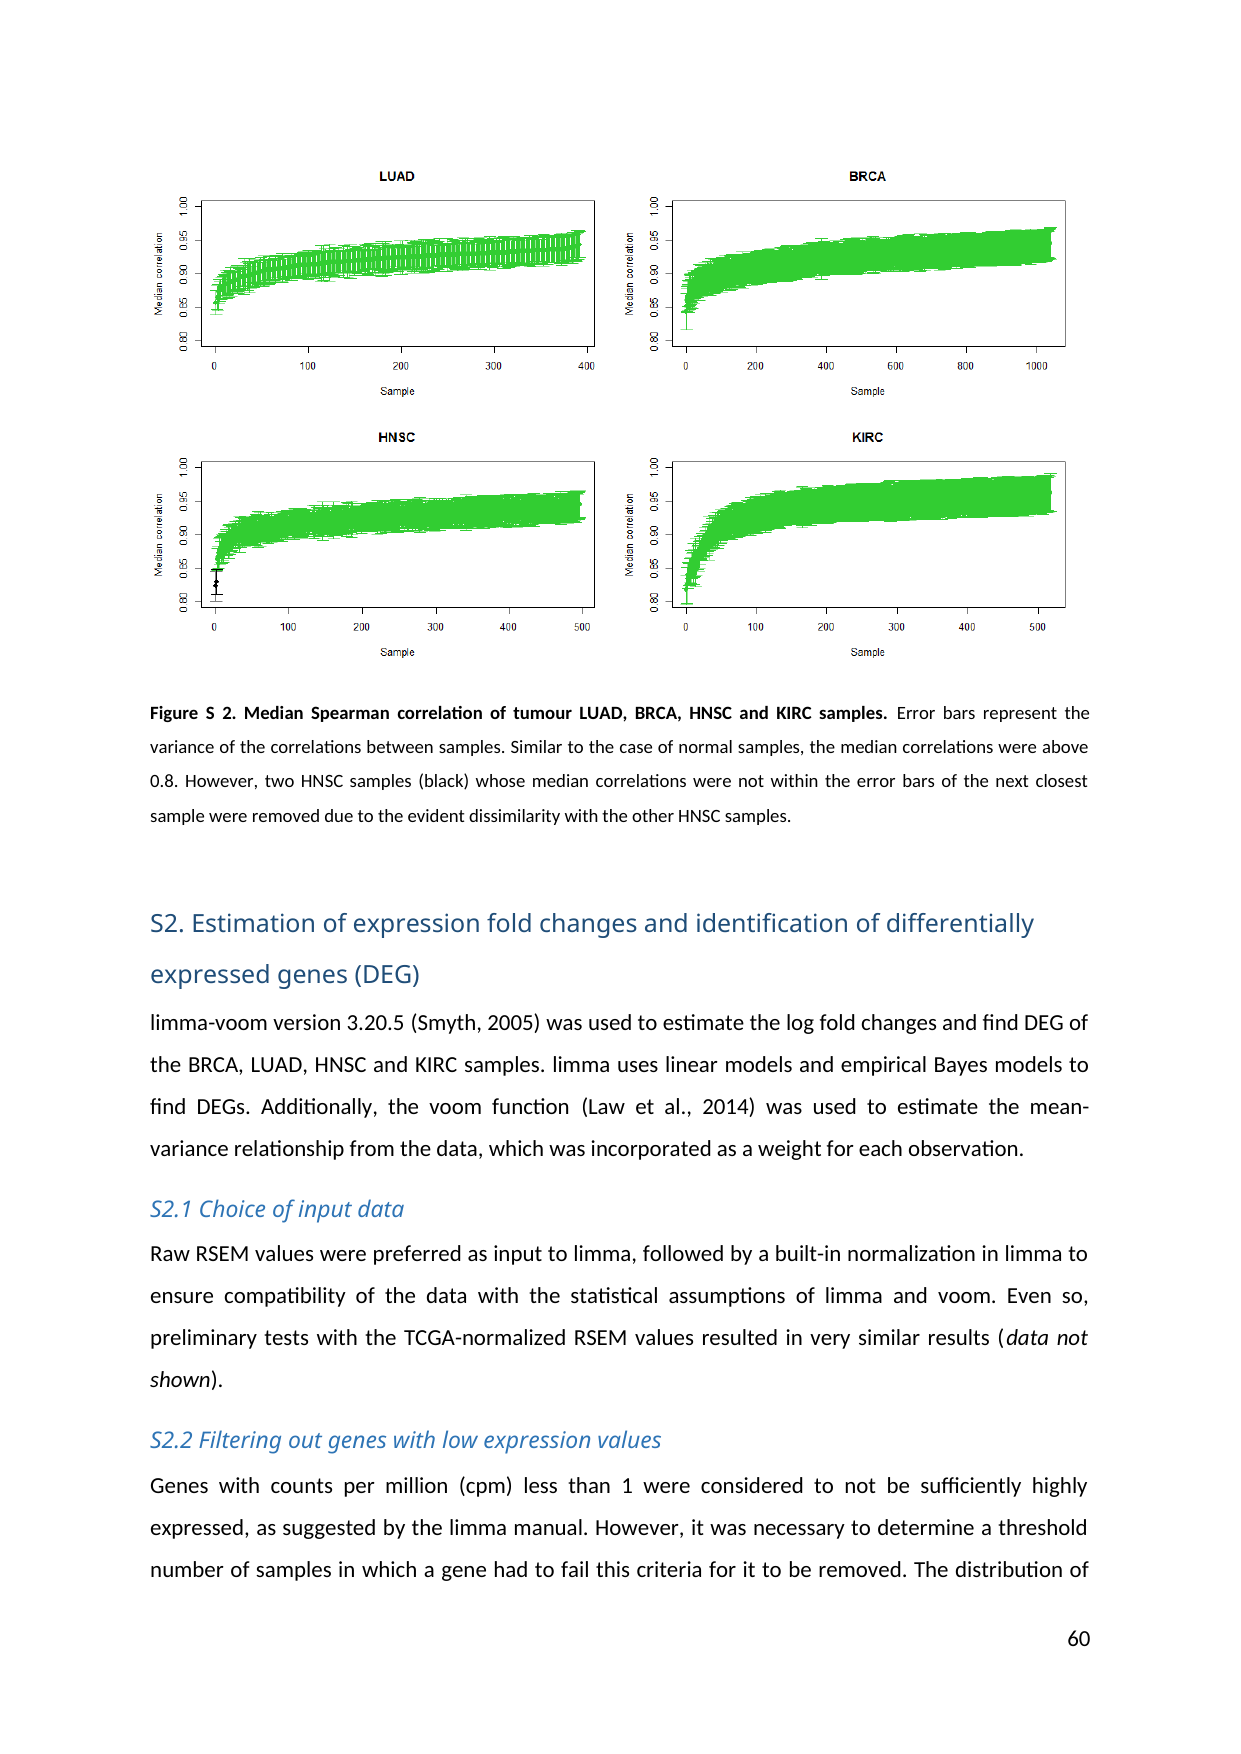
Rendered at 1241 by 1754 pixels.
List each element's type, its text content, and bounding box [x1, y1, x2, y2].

text limma-voom version 3.20.5 (Smyth, 2005) was used to estimate the log fold changes and find DEG of the BRCA, LUAD, HNSC and KIRC samples. limma uses linear models and empirical Bayes models to find DEGs. Additionally, the voom function (Law et al., 2014) was used to estimate the mean-variance relationship from the data, which was incorporated as a weight for each observation. [150, 1008, 1090, 1162]
text Raw RSEM values were preferred as input to limma, followed by a built-in normalization in limma to ensure compatibility of the data with the statistical assumptions of limma and voom. Even so, preliminary tests with the TCGA-normalized RSEM values resulted in very similar results (data not shown). [150, 1239, 1090, 1393]
text Figure S 2. Median Spearman correlation of tumour LUAD, BRCA, HNSC and KIRC samples. Error bars represent the variance of the correlations between samples. Similar to the case of normal samples, the median correlations were above 0.8. However, two HNSC samples (black) whose median correlations were not within the error bars of the next closest sample were removed due to the evident dissimilarity with the other HNSC samples. [150, 701, 1090, 827]
subtitle S2.1 Choice of input data [150, 1193, 1090, 1224]
subtitle S2.2 Filtering out genes with low expression values [150, 1424, 1090, 1455]
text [150, 1471, 1090, 1583]
subtitle S2. Estimation of expression fold changes and identification of differentially expressed genes (DEG) [150, 906, 1090, 991]
picture [150, 150, 1091, 671]
